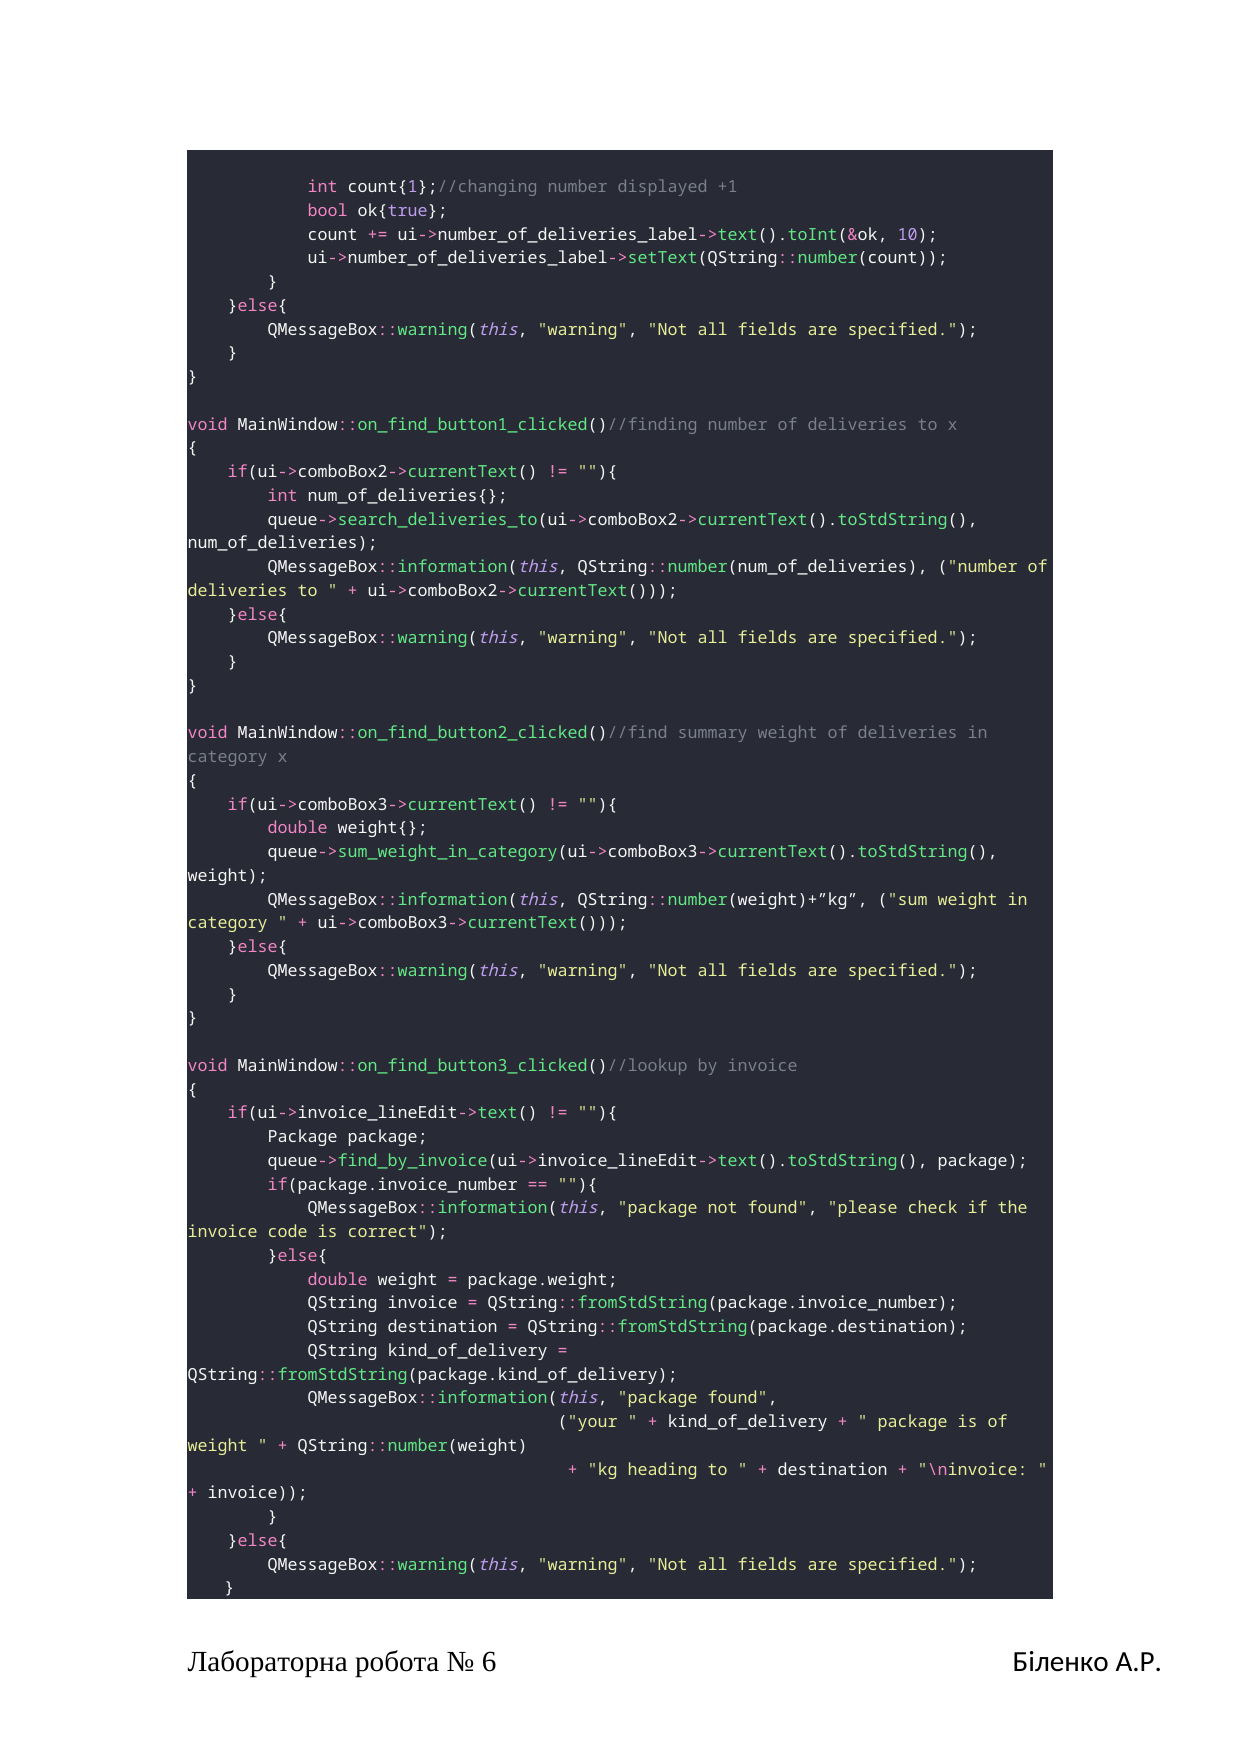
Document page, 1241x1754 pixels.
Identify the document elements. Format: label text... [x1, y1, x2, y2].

text } [187, 649, 1053, 672]
text QMessageBox::warning(this, "warning", "Not all fields are specified."); [187, 1551, 1053, 1575]
text queue->search_deliveries_to(ui->comboBox2->currentText().toStdString(), num_of_deliveries); [187, 506, 1053, 554]
text QMessageBox::information(this, "package found", [187, 1385, 1053, 1409]
text { [187, 435, 1053, 459]
text QMessageBox::information(this, "package not found", "please check if the invoice code is correct"); [187, 1195, 1053, 1242]
text double weight = package.weight; [187, 1266, 1053, 1290]
text QMessageBox::information(this, QString::number(num_of_deliveries), ("number of deliveries to " + ui->comboBox2->currentText())); [187, 554, 1053, 601]
text ("your " + kind_of_delivery + " package is of weight " + QString::number(weight) [187, 1409, 1053, 1456]
text } [187, 340, 1053, 364]
text if(ui->invoice_lineEdit->text() != ""){ [187, 1100, 1053, 1124]
text QMessageBox::information(this, QString::number(weight)+”kg”, ("sum weight in category " + ui->comboBox3->currentText())); [187, 886, 1053, 934]
text count += ui->number_of_deliveries_label->text().toInt(&ok, 10); [187, 221, 1053, 245]
text QMessageBox::warning(this, "warning", "Not all fields are specified."); [187, 316, 1053, 340]
text }else{ [187, 601, 1053, 625]
text void MainWindow::on_find_button3_clicked()//lookup by invoice [187, 1052, 1053, 1076]
text void MainWindow::on_find_button1_clicked()//finding number of deliveries to x [187, 411, 1053, 435]
text QString destination = QString::fromStdString(package.destination); [187, 1314, 1053, 1337]
text bool ok{true}; [187, 197, 1053, 221]
text QMessageBox::warning(this, "warning", "Not all fields are specified."); [187, 625, 1053, 649]
text }else{ [187, 292, 1053, 316]
text } [187, 672, 1053, 696]
text }else{ [187, 1527, 1053, 1551]
text } [187, 981, 1053, 1005]
text } [187, 1005, 1053, 1029]
text { [187, 1076, 1053, 1100]
text double weight{}; [187, 815, 1053, 839]
text } [187, 1504, 1053, 1527]
text QString kind_of_delivery = QString::fromStdString(package.kind_of_delivery); [187, 1337, 1053, 1385]
text + "kg heading to " + destination + "\ninvoice: " + invoice)); [187, 1456, 1053, 1504]
text }else{ [187, 1242, 1053, 1266]
text ui->number_of_deliveries_label->setText(QString::number(count)); [187, 245, 1053, 269]
text { [187, 767, 1053, 791]
text queue->find_by_invoice(ui->invoice_lineEdit->text().toStdString(), package); [187, 1147, 1053, 1171]
text } [187, 1575, 1053, 1599]
text int count{1};//changing number displayed +1 [187, 174, 1053, 197]
text if(package.invoice_number == ""){ [187, 1171, 1053, 1195]
text if(ui->comboBox2->currentText() != ""){ [187, 459, 1053, 482]
text if(ui->comboBox3->currentText() != ""){ [187, 791, 1053, 815]
text }else{ [187, 934, 1053, 957]
text queue->sum_weight_in_category(ui->comboBox3->currentText().toStdString(), weight); [187, 839, 1053, 886]
text QMessageBox::warning(this, "warning", "Not all fields are specified."); [187, 957, 1053, 981]
text QString invoice = QString::fromStdString(package.invoice_number); [187, 1290, 1053, 1314]
text } [187, 269, 1053, 292]
text } [187, 364, 1053, 387]
text Package package; [187, 1124, 1053, 1147]
text int num_of_deliveries{}; [187, 482, 1053, 506]
text void MainWindow::on_find_button2_clicked()//find summary weight of deliveries in category x [187, 720, 1053, 767]
